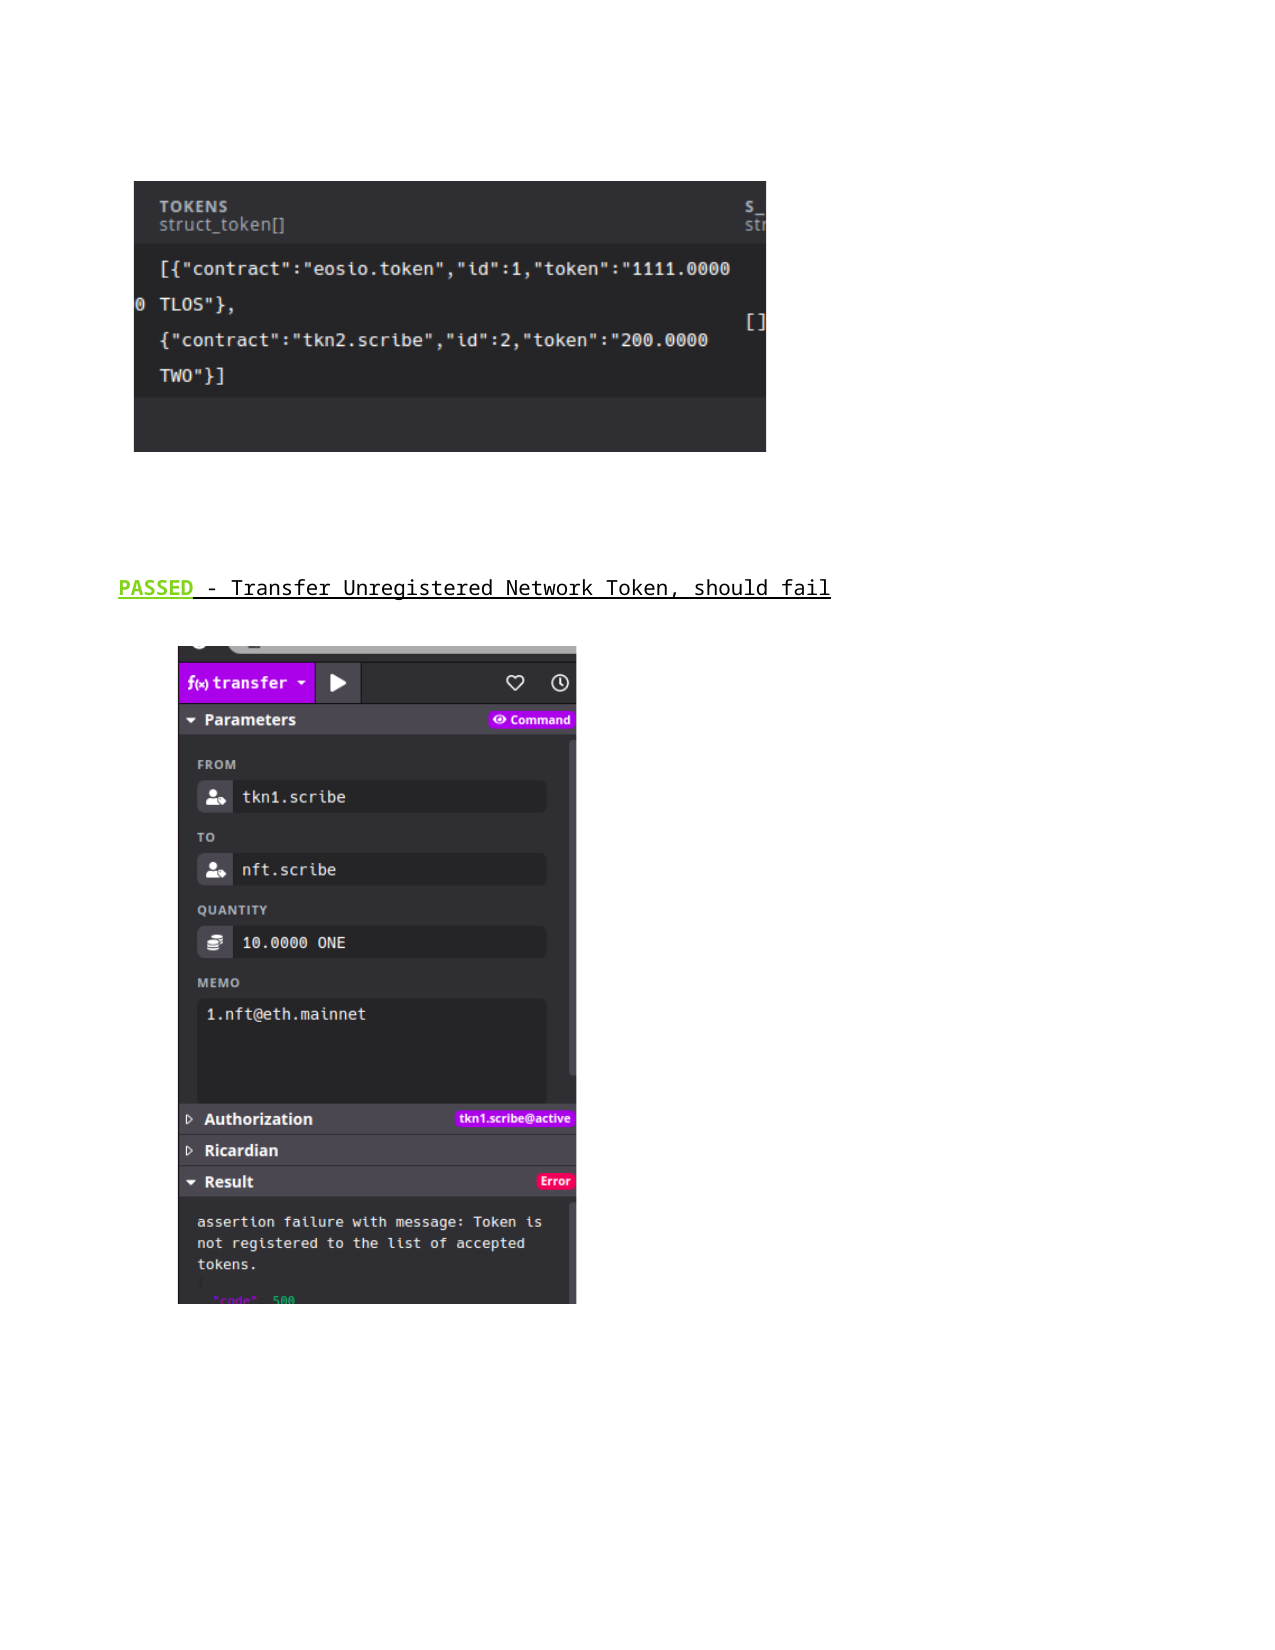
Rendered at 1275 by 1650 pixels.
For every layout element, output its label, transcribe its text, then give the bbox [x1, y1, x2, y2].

picture [133, 181, 767, 452]
text PASSED - Transfer Unregistered Network Token, should fail [118, 573, 1157, 602]
picture [177, 646, 577, 1304]
